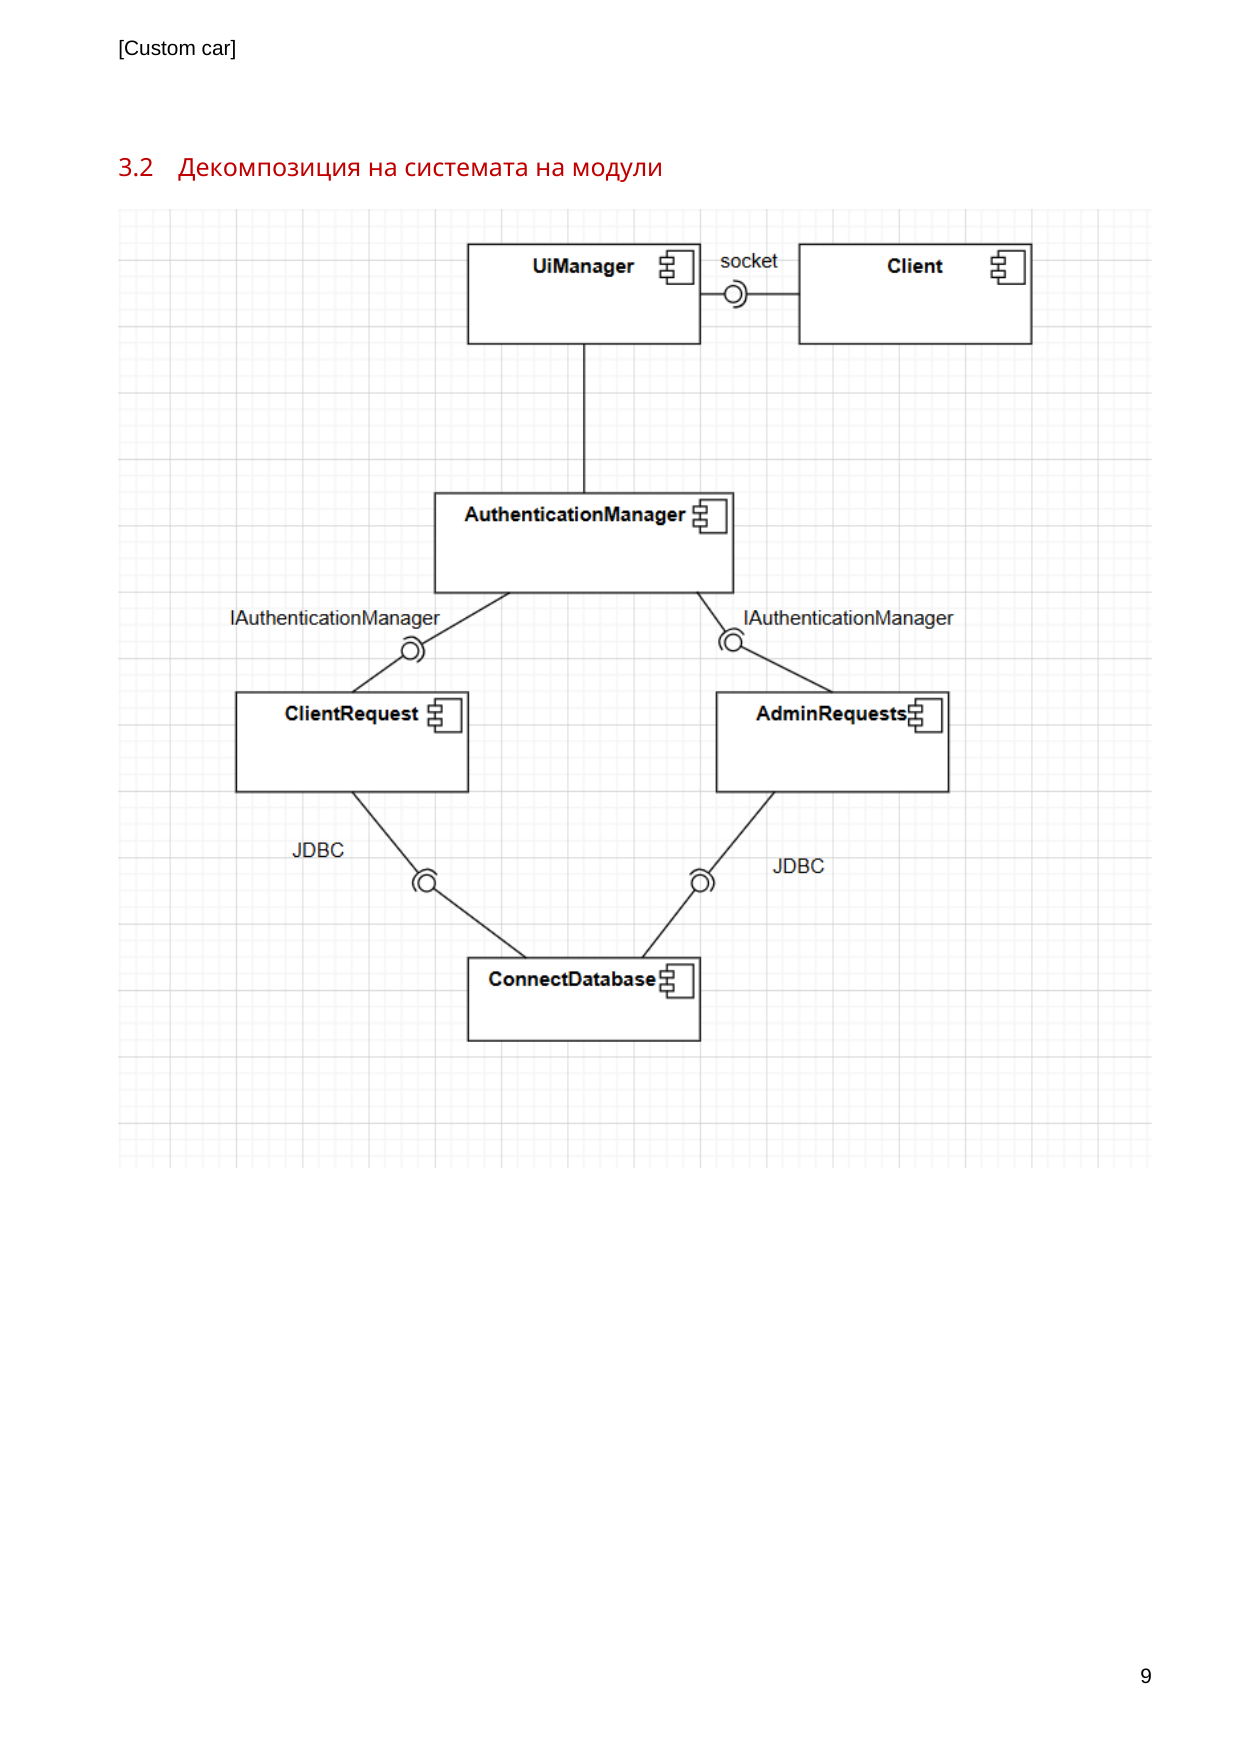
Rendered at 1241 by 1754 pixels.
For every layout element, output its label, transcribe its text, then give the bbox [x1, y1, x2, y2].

subtitle Декомпозиция на системата на модули [118, 150, 1152, 184]
picture [118, 209, 1152, 1168]
